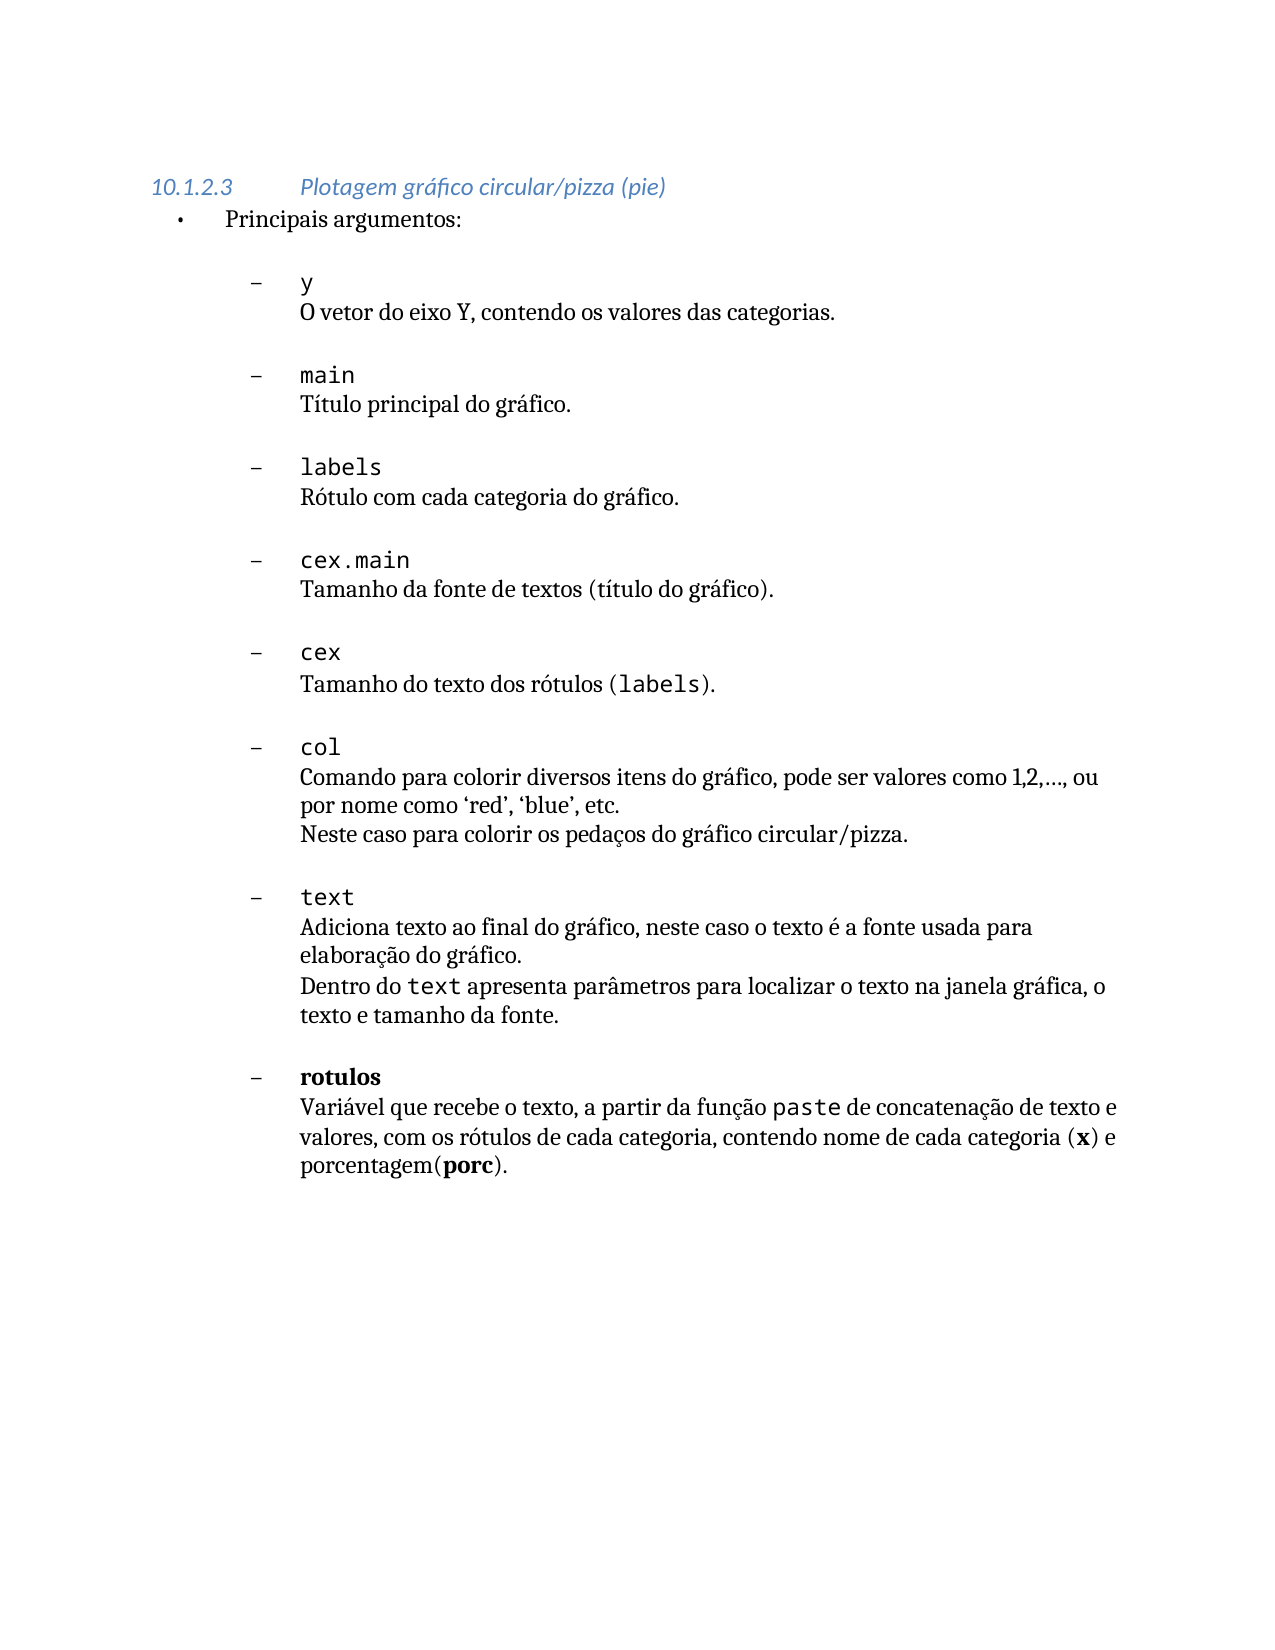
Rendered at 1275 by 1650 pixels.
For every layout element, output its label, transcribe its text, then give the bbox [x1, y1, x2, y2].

list main Título principal do gráfico. [250, 359, 1125, 448]
list y O vetor do eixo Y, contendo os valores das categorias. [250, 266, 1125, 355]
list text Adiciona texto ao final do gráfico, neste caso o texto é a fonte usada para elaboração do gráfico. Dentro do text apresenta parâmetros para localizar o texto na janela gráfica, o texto e tamanho da fonte. [250, 881, 1125, 1059]
list Principais argumentos: [175, 205, 1125, 263]
list labels Rótulo com cada categoria do gráfico. [250, 451, 1125, 540]
list rotulos Variável que recebe o texto, a partir da função paste de concatenação de texto e valores, com os rótulos de cada categoria, contendo nome de cada categoria (x) e porcentagem(porc). [250, 1063, 1125, 1209]
list col Comando para colorir diversos itens do gráfico, pode ser valores como 1,2,…, ou por nome como ‘red’, ‘blue’, etc. Neste caso para colorir os pedaços do gráfico circular/pizza. [250, 731, 1125, 878]
list cex.main Tamanho da fonte de textos (título do gráfico). [250, 544, 1125, 633]
list cex Tamanho do texto dos rótulos (labels). [250, 636, 1125, 728]
subtitle 10.1.2.3 Plotagem gráfico circular/pizza (pie) [150, 171, 1125, 201]
